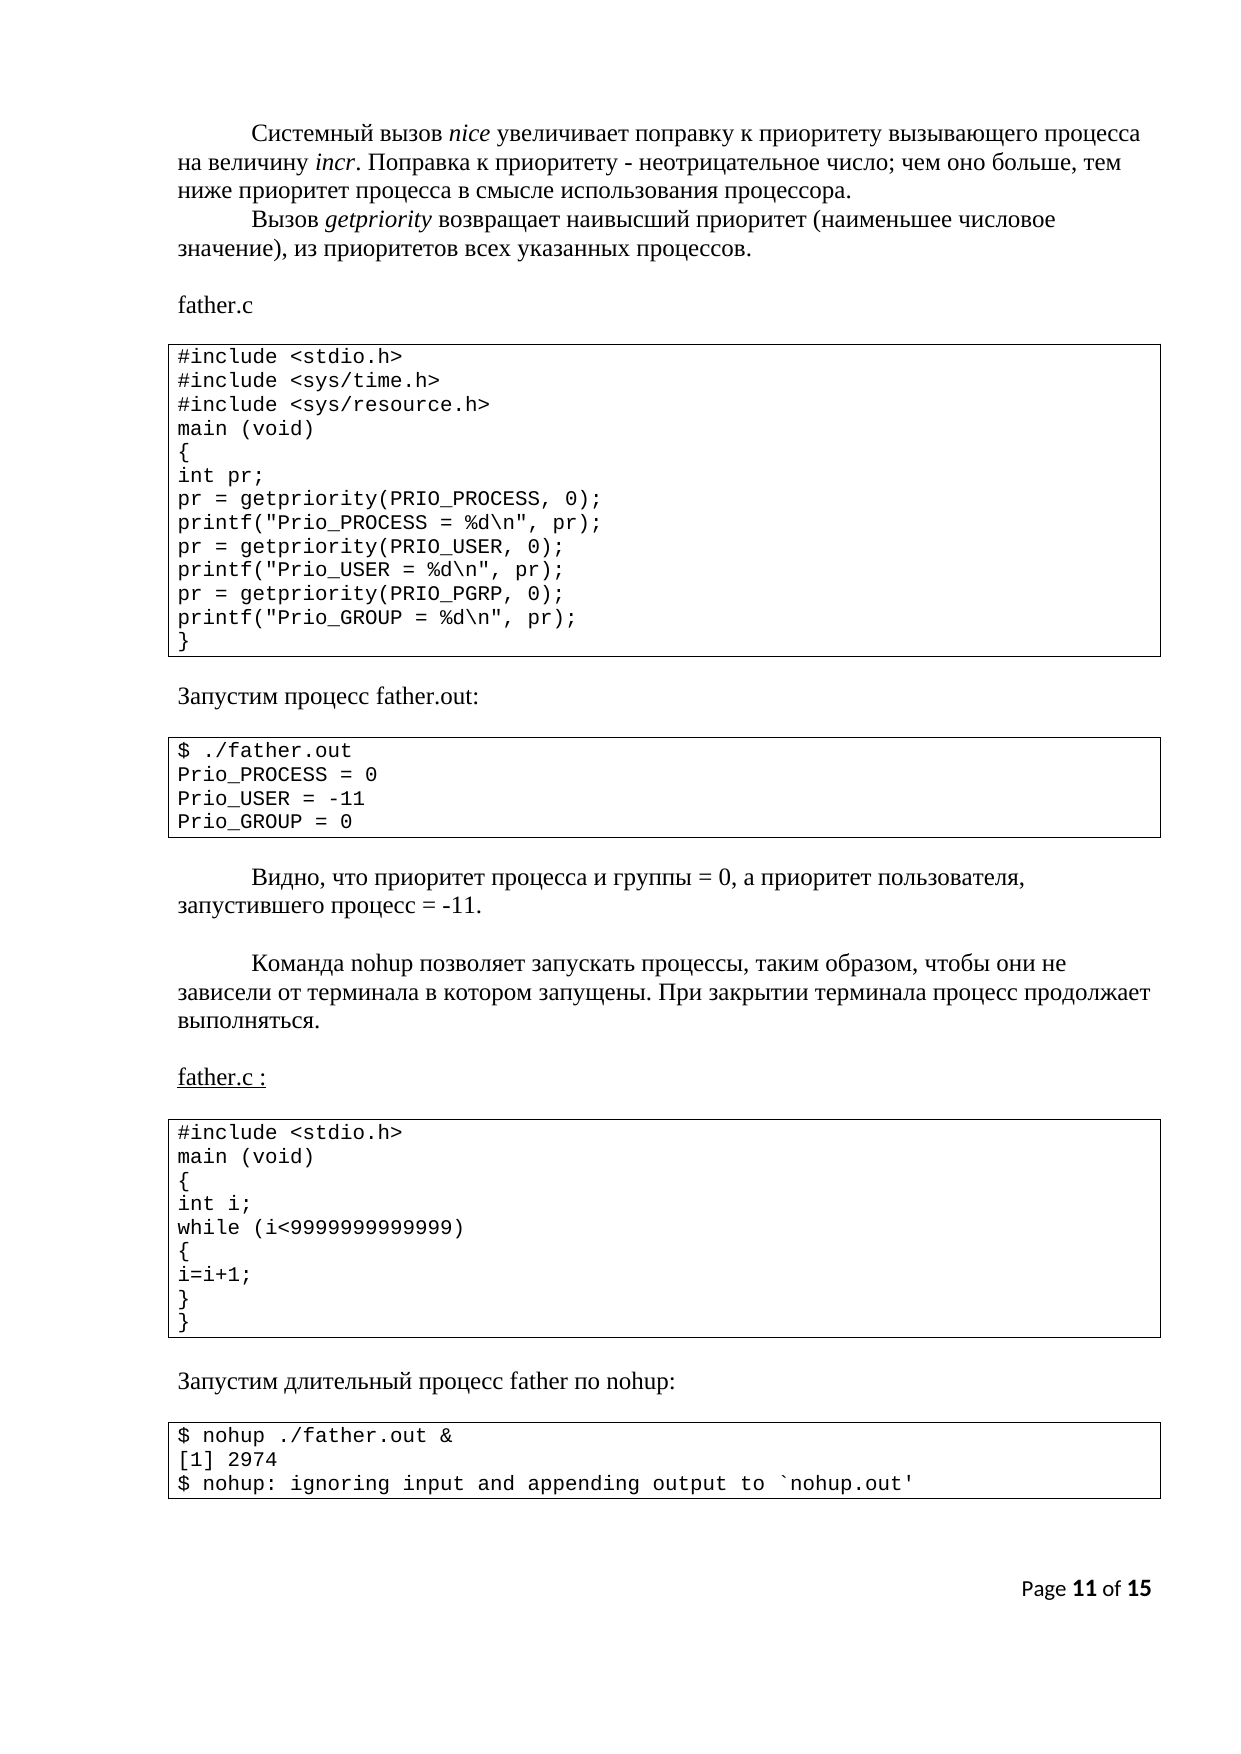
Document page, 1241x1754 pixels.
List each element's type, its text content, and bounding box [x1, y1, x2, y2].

text Запустим процесс father.out: [177, 681, 1152, 709]
text $ ./father.out [169, 738, 1160, 764]
text Prio_USER = -11 [177, 787, 1152, 808]
text Prio_PROCESS = 0 [177, 764, 1152, 787]
text } [169, 1308, 1160, 1337]
text $ nohup: ignoring input and appending output to `nohup.out' [169, 1469, 1160, 1498]
text Запустим длительный процесс father по nohup: [177, 1366, 1152, 1394]
text #include <stdio.h> [169, 1120, 1160, 1146]
text main (void) [177, 1146, 1152, 1169]
text #include <sys/resource.h> [177, 394, 1152, 417]
text #include <sys/time.h> [177, 370, 1152, 394]
text { [177, 1169, 1152, 1193]
text while (i<9999999999999) [177, 1217, 1152, 1241]
text int i; [177, 1193, 1152, 1217]
text printf("Prio_PROCESS = %d\n", pr); [177, 512, 1152, 536]
text #include <stdio.h> [169, 345, 1160, 370]
text pr = getpriority(PRIO_PGRP, 0); [177, 583, 1152, 607]
text [1] 2974 [177, 1449, 1152, 1469]
text Команда nohup позволяет запускать процессы, таким образом, чтобы они не зависели от терминала в котором запущены. При закрытии терминала процесс продолжает выполняться. [177, 948, 1152, 1034]
text $ nohup ./father.out & [169, 1423, 1160, 1449]
text Системный вызов nice увеличивает поправку к приоритету вызывающего процесса на величину incr. Поправка к приоритету - неотрицательное число; чем оно больше, тем ниже приоритет процесса в смысле использования процессора. [177, 118, 1152, 204]
text } [177, 1288, 1152, 1308]
text int pr; [177, 465, 1152, 488]
text Видно, что приоритет процесса и группы = 0, а приоритет пользователя, запустившего процесс = -11. [177, 862, 1152, 919]
text pr = getpriority(PRIO_PROCESS, 0); [177, 488, 1152, 512]
text { [177, 1241, 1152, 1264]
text Prio_GROUP = 0 [169, 808, 1160, 837]
text } [169, 627, 1160, 656]
text Вызов getpriority возвращает наивысший приоритет (наименьшее числовое значение), из приоритетов всех указанных процессов. [177, 204, 1152, 262]
text i=i+1; [177, 1264, 1152, 1288]
text father.c : [177, 1062, 1152, 1090]
text { [177, 441, 1152, 465]
text printf("Prio_GROUP = %d\n", pr); [177, 607, 1152, 627]
text pr = getpriority(PRIO_USER, 0); [177, 536, 1152, 559]
text printf("Prio_USER = %d\n", pr); [177, 559, 1152, 583]
text main (void) [177, 417, 1152, 441]
text father.c [177, 291, 1152, 319]
